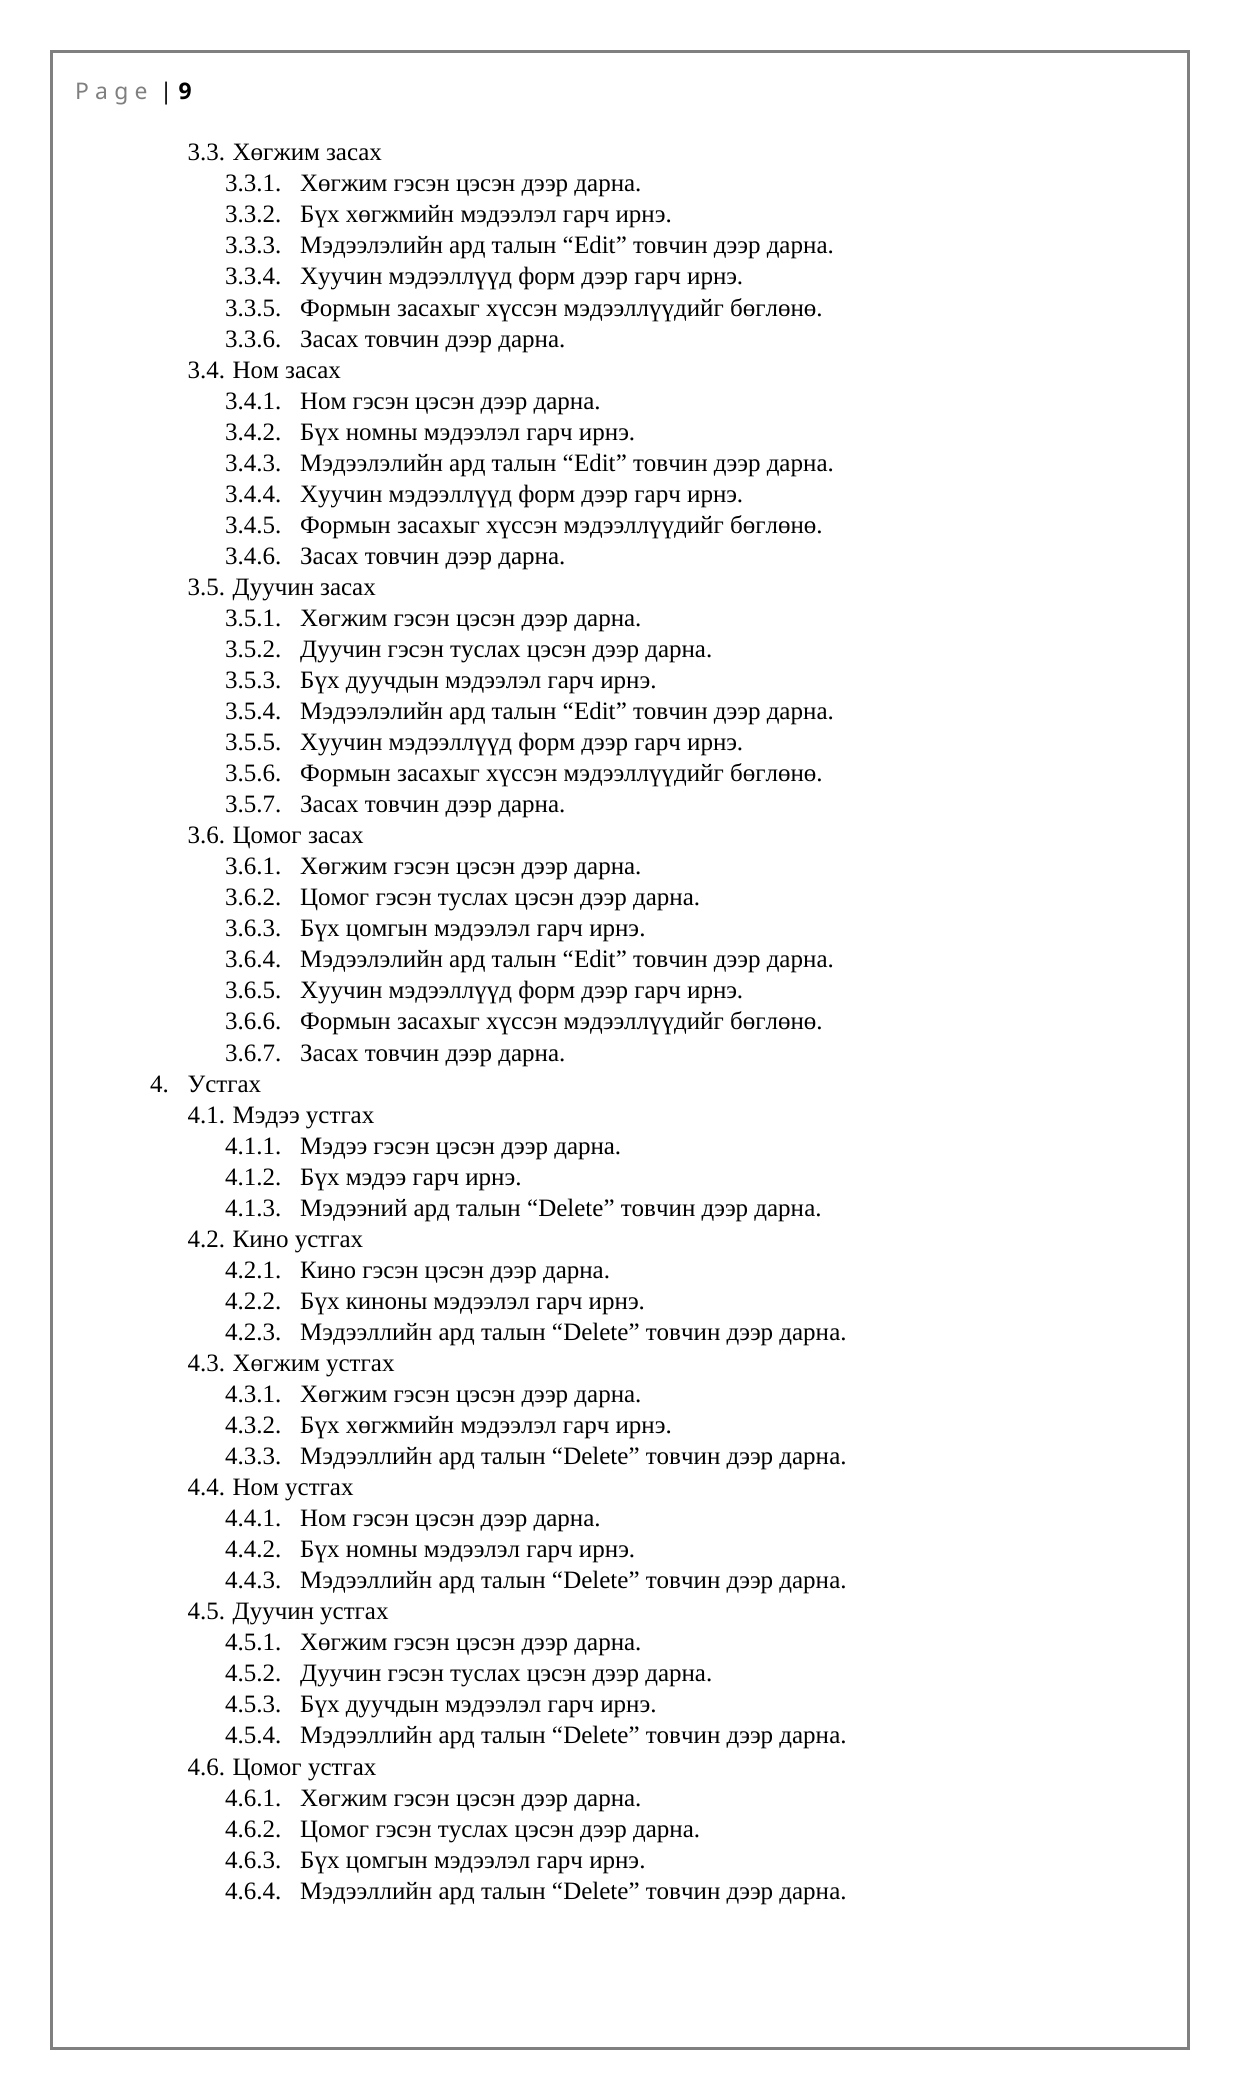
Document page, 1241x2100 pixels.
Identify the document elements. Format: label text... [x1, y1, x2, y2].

list Мэдээлэлийн ард талын “Edit” товчин дээр дарна. [225, 696, 1165, 725]
list Бүх мэдээ гарч ирнэ. [225, 1162, 1165, 1191]
list Бүх киноны мэдээлэл гарч ирнэ. [225, 1286, 1165, 1315]
list Хөгжим устгах [187, 1348, 1165, 1377]
list Хуучин мэдээллүүд форм дээр гарч ирнэ. [225, 262, 1165, 290]
list Хөгжим гэсэн цэсэн дээр дарна. [225, 1627, 1165, 1656]
list Цомог засах [187, 820, 1165, 849]
list Ном засах [187, 355, 1165, 383]
list Хөгжим гэсэн цэсэн дээр дарна. [225, 603, 1165, 632]
list Засах товчин дээр дарна. [225, 324, 1165, 352]
list Бүх номны мэдээлэл гарч ирнэ. [225, 1534, 1165, 1563]
list Мэдээллийн ард талын “Delete” товчин дээр дарна. [225, 1317, 1165, 1346]
list Мэдээллийн ард талын “Delete” товчин дээр дарна. [225, 1565, 1165, 1594]
list Хөгжим гэсэн цэсэн дээр дарна. [225, 1783, 1165, 1811]
list Мэдээллийн ард талын “Delete” товчин дээр дарна. [225, 1441, 1165, 1470]
list Хөгжим гэсэн цэсэн дээр дарна. [225, 851, 1165, 880]
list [225, 293, 1165, 321]
list Хуучин мэдээллүүд форм дээр гарч ирнэ. [225, 976, 1165, 1004]
list Хуучин мэдээллүүд форм дээр гарч ирнэ. [225, 479, 1165, 508]
list Мэдээ гэсэн цэсэн дээр дарна. [225, 1131, 1165, 1159]
list Хөгжим гэсэн цэсэн дээр дарна. [225, 168, 1165, 197]
list Хөгжим гэсэн цэсэн дээр дарна. [225, 1379, 1165, 1408]
list Цомог гэсэн туслах цэсэн дээр дарна. [225, 1814, 1165, 1842]
list Формын засахыг хүссэн мэдээллүүдийг бөглөнө. [225, 510, 1165, 539]
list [225, 231, 1165, 259]
list Бүх хөгжмийн мэдээлэл гарч ирнэ. [225, 199, 1165, 228]
list Ном гэсэн цэсэн дээр дарна. [225, 1503, 1165, 1532]
list Кино устгах [187, 1224, 1165, 1253]
list Дуучин устгах [187, 1596, 1165, 1625]
list Формын засахыг хүссэн мэдээллүүдийг бөглөнө. [225, 758, 1165, 787]
list Бүх хөгжмийн мэдээлэл гарч ирнэ. [225, 1410, 1165, 1439]
list Хуучин мэдээллүүд форм дээр гарч ирнэ. [225, 727, 1165, 756]
list Ном устгах [187, 1472, 1165, 1501]
list Бүх номны мэдээлэл гарч ирнэ. [225, 417, 1165, 446]
list Засах товчин дээр дарна. [225, 541, 1165, 570]
list Дуучин гэсэн туслах цэсэн дээр дарна. [225, 1658, 1165, 1687]
list Цомог устгах [187, 1752, 1165, 1780]
list Дуучин засах [187, 572, 1165, 601]
list Бүх дуучдын мэдээлэл гарч ирнэ. [225, 665, 1165, 694]
list Кино гэсэн цэсэн дээр дарна. [225, 1255, 1165, 1284]
list Бүх дуучдын мэдээлэл гарч ирнэ. [225, 1689, 1165, 1718]
list Ном гэсэн цэсэн дээр дарна. [225, 386, 1165, 414]
list Засах товчин дээр дарна. [225, 1038, 1165, 1066]
list Дуучин гэсэн туслах цэсэн дээр дарна. [225, 634, 1165, 663]
list Мэдээлэлийн ард талын “Edit” товчин дээр дарна. [225, 448, 1165, 477]
list Бүх цомгын мэдээлэл гарч ирнэ. [225, 913, 1165, 942]
list Мэдээ устгах [187, 1100, 1165, 1128]
list Бүх цомгын мэдээлэл гарч ирнэ. [225, 1845, 1165, 1873]
list Мэдээний ард талын “Delete” товчин дээр дарна. [225, 1193, 1165, 1222]
list Мэдээлэлийн ард талын “Edit” товчин дээр дарна. [225, 944, 1165, 973]
list Хөгжим засах [187, 137, 1165, 166]
list Формын засахыг хүссэн мэдээллүүдийг бөглөнө. [225, 1007, 1165, 1035]
list Мэдээллийн ард талын “Delete” товчин дээр дарна. [225, 1721, 1165, 1749]
list Мэдээллийн ард талын “Delete” товчин дээр дарна. [225, 1876, 1165, 1904]
list Цомог гэсэн туслах цэсэн дээр дарна. [225, 882, 1165, 911]
list Устгах [150, 1069, 1165, 1097]
list Засах товчин дээр дарна. [225, 789, 1165, 818]
